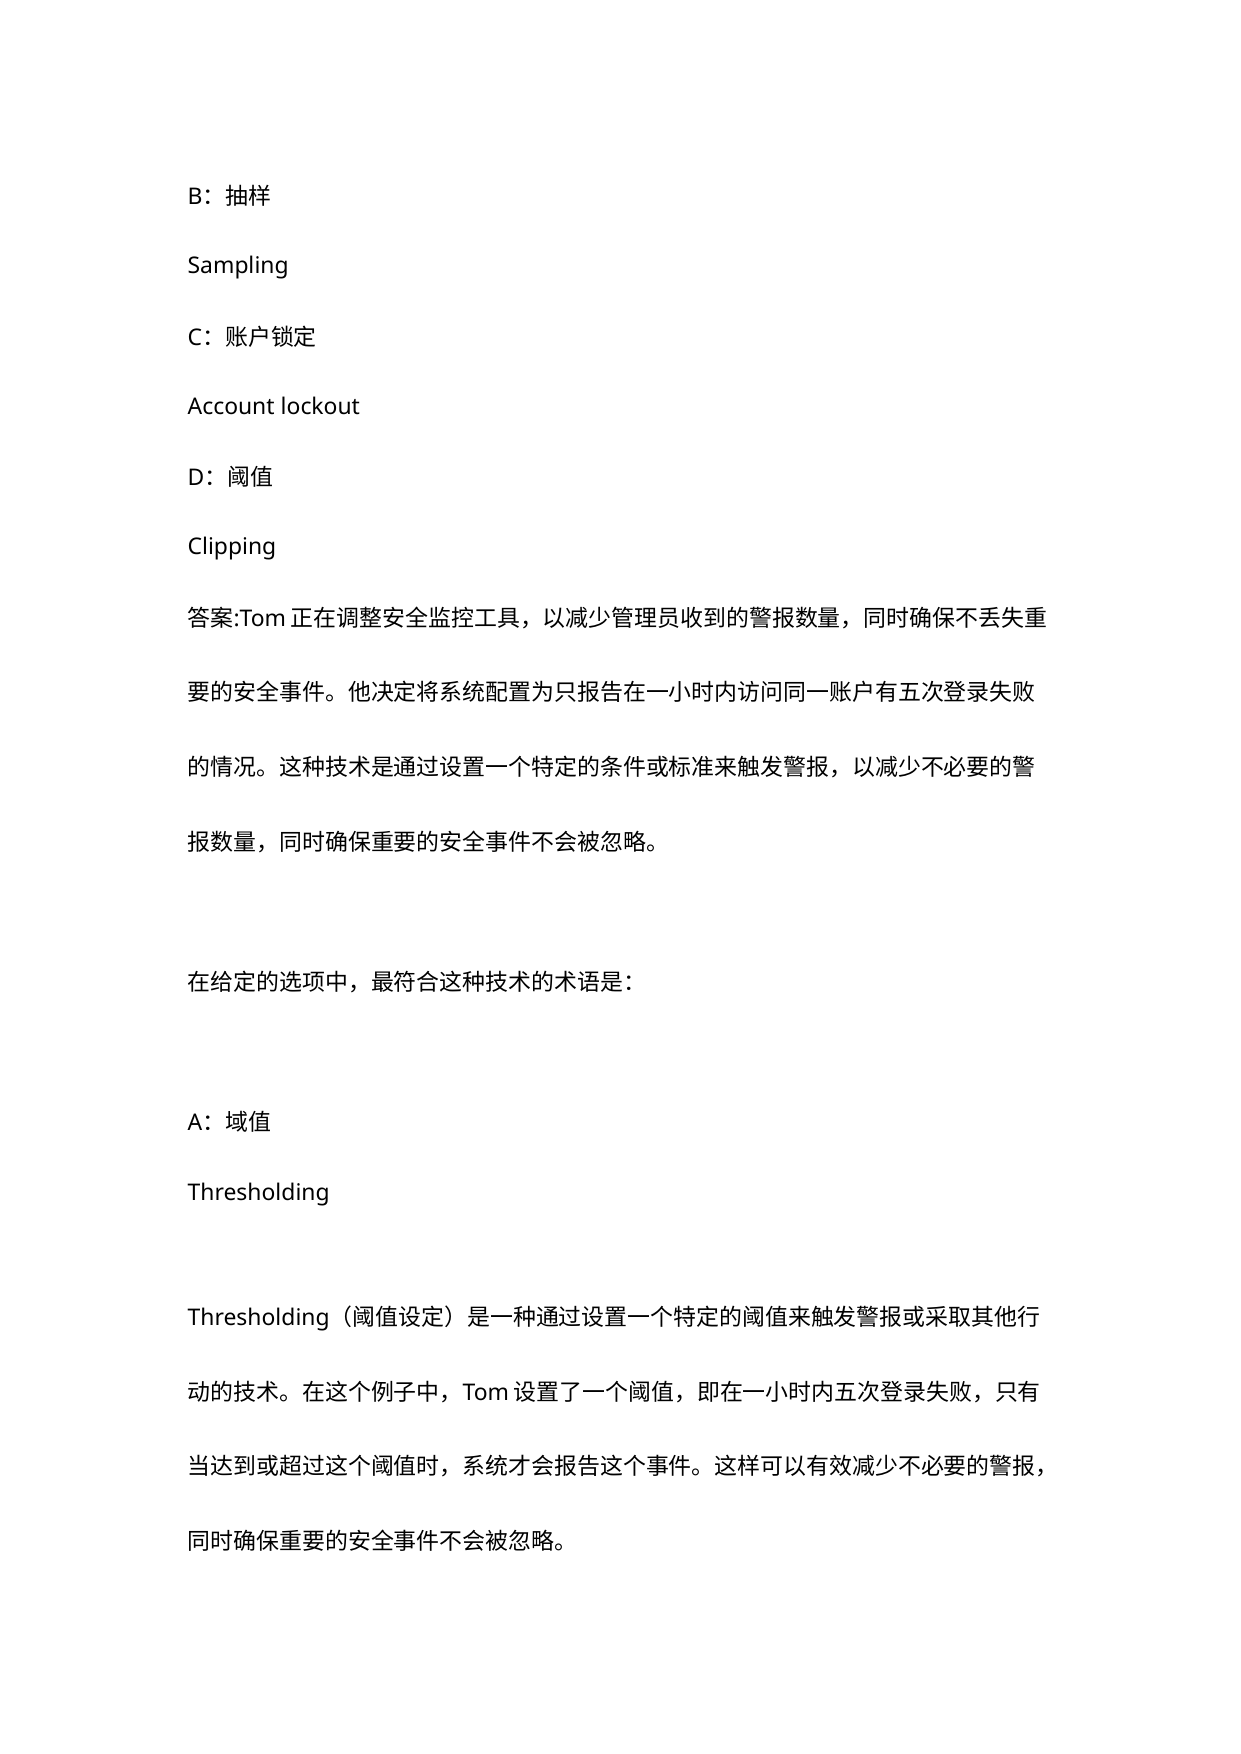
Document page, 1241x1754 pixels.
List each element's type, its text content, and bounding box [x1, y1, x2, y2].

text Clipping [187, 530, 1053, 562]
text D：阈值 [187, 443, 1053, 508]
text C：账户锁定 [187, 302, 1053, 367]
text Sampling [187, 249, 1053, 281]
text 在给定的选项中，最符合这种技术的术语是： [187, 948, 1053, 1013]
text B：抽样 [187, 162, 1053, 227]
text Account lockout [187, 389, 1053, 422]
text Thresholding [187, 1175, 1053, 1208]
text Thresholding（阈值设定）是一种通过设置一个特定的阈值来触发警报或采取其他行动的技术。在这个例子中，Tom设置了一个阈值，即在一小时内五次登录失败，只有当达到或超过这个阈值时，系统才会报告这个事件。这样可以有效减少不必要的警报，同时确保重要的安全事件不会被忽略。 [187, 1283, 1053, 1572]
text A：域值 [187, 1088, 1053, 1153]
text 答案:Tom正在调整安全监控工具，以减少管理员收到的警报数量，同时确保不丢失重要的安全事件。他决定将系统配置为只报告在一小时内访问同一账户有五次登录失败的情况。这种技术是通过设置一个特定的条件或标准来触发警报，以减少不必要的警报数量，同时确保重要的安全事件不会被忽略。 [187, 583, 1053, 873]
